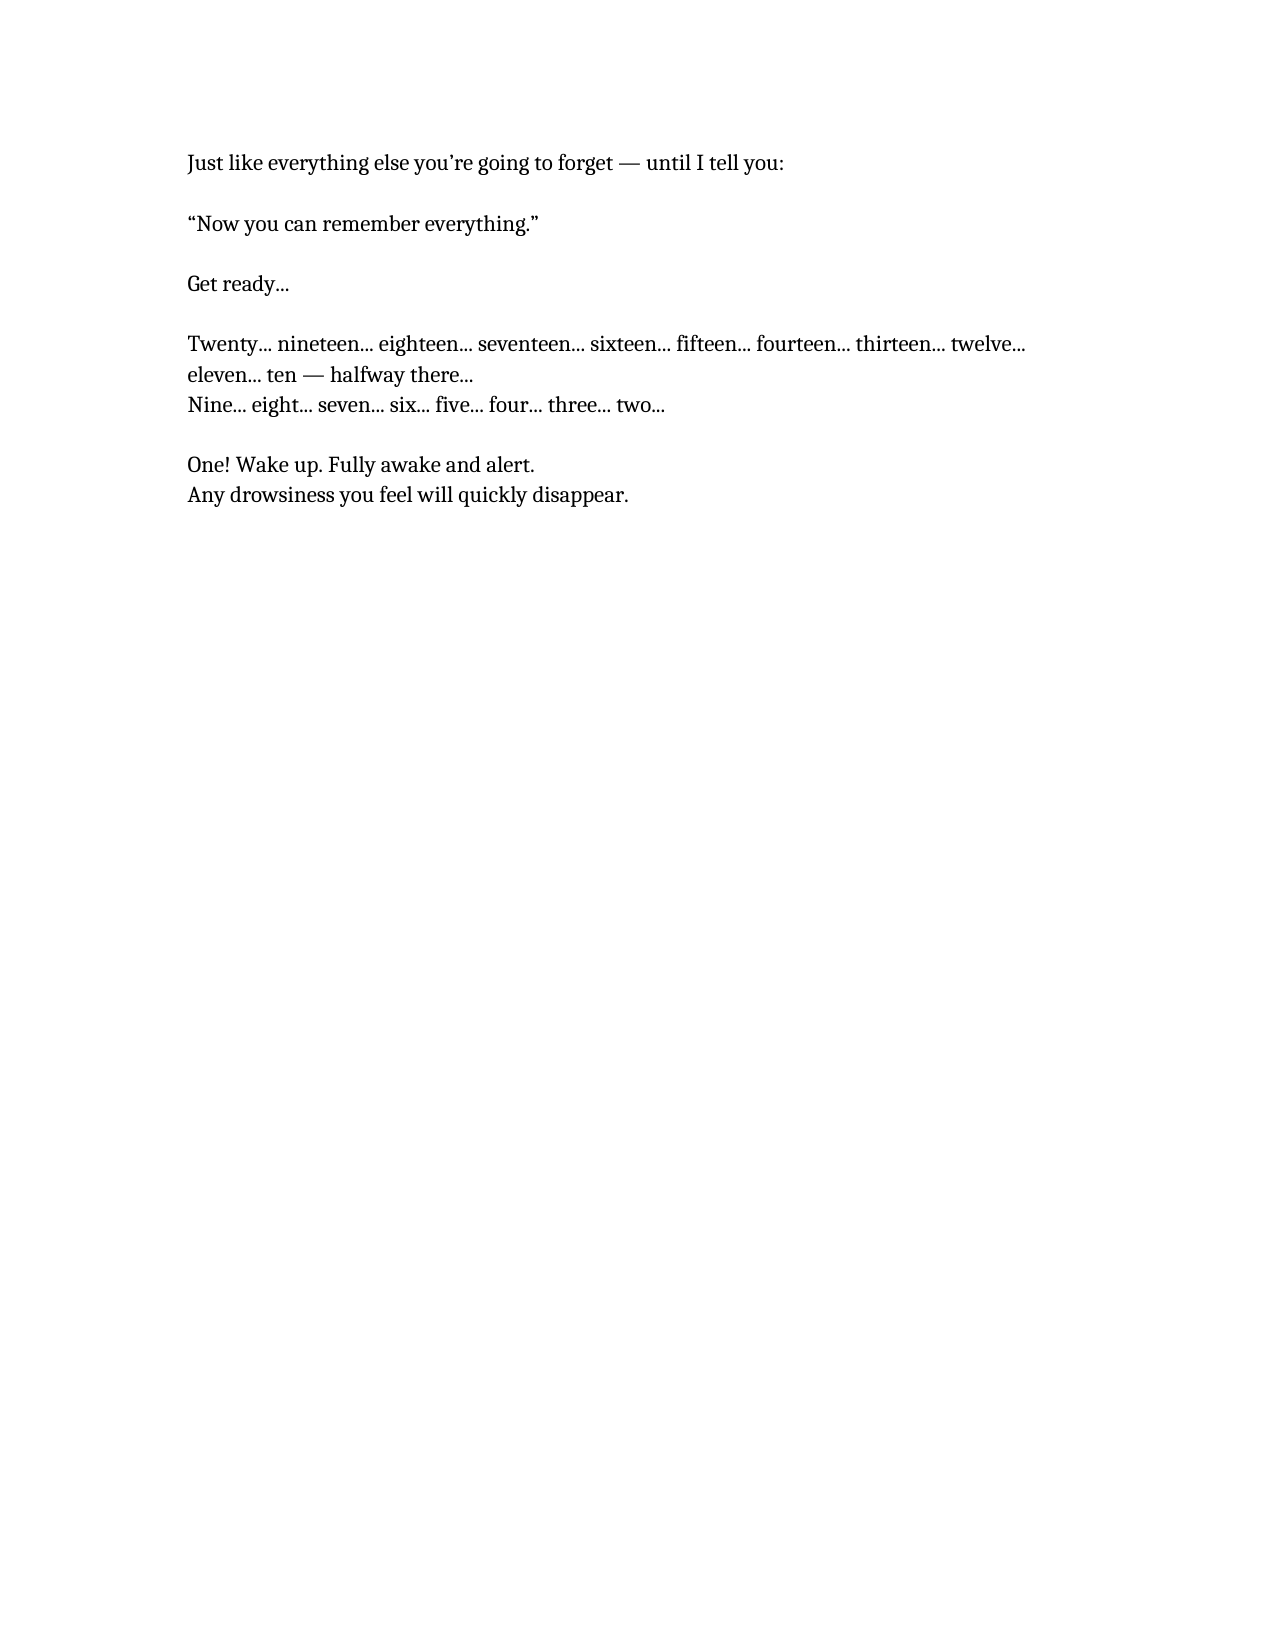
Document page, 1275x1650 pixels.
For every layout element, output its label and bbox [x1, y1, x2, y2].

text [187, 150, 1087, 509]
